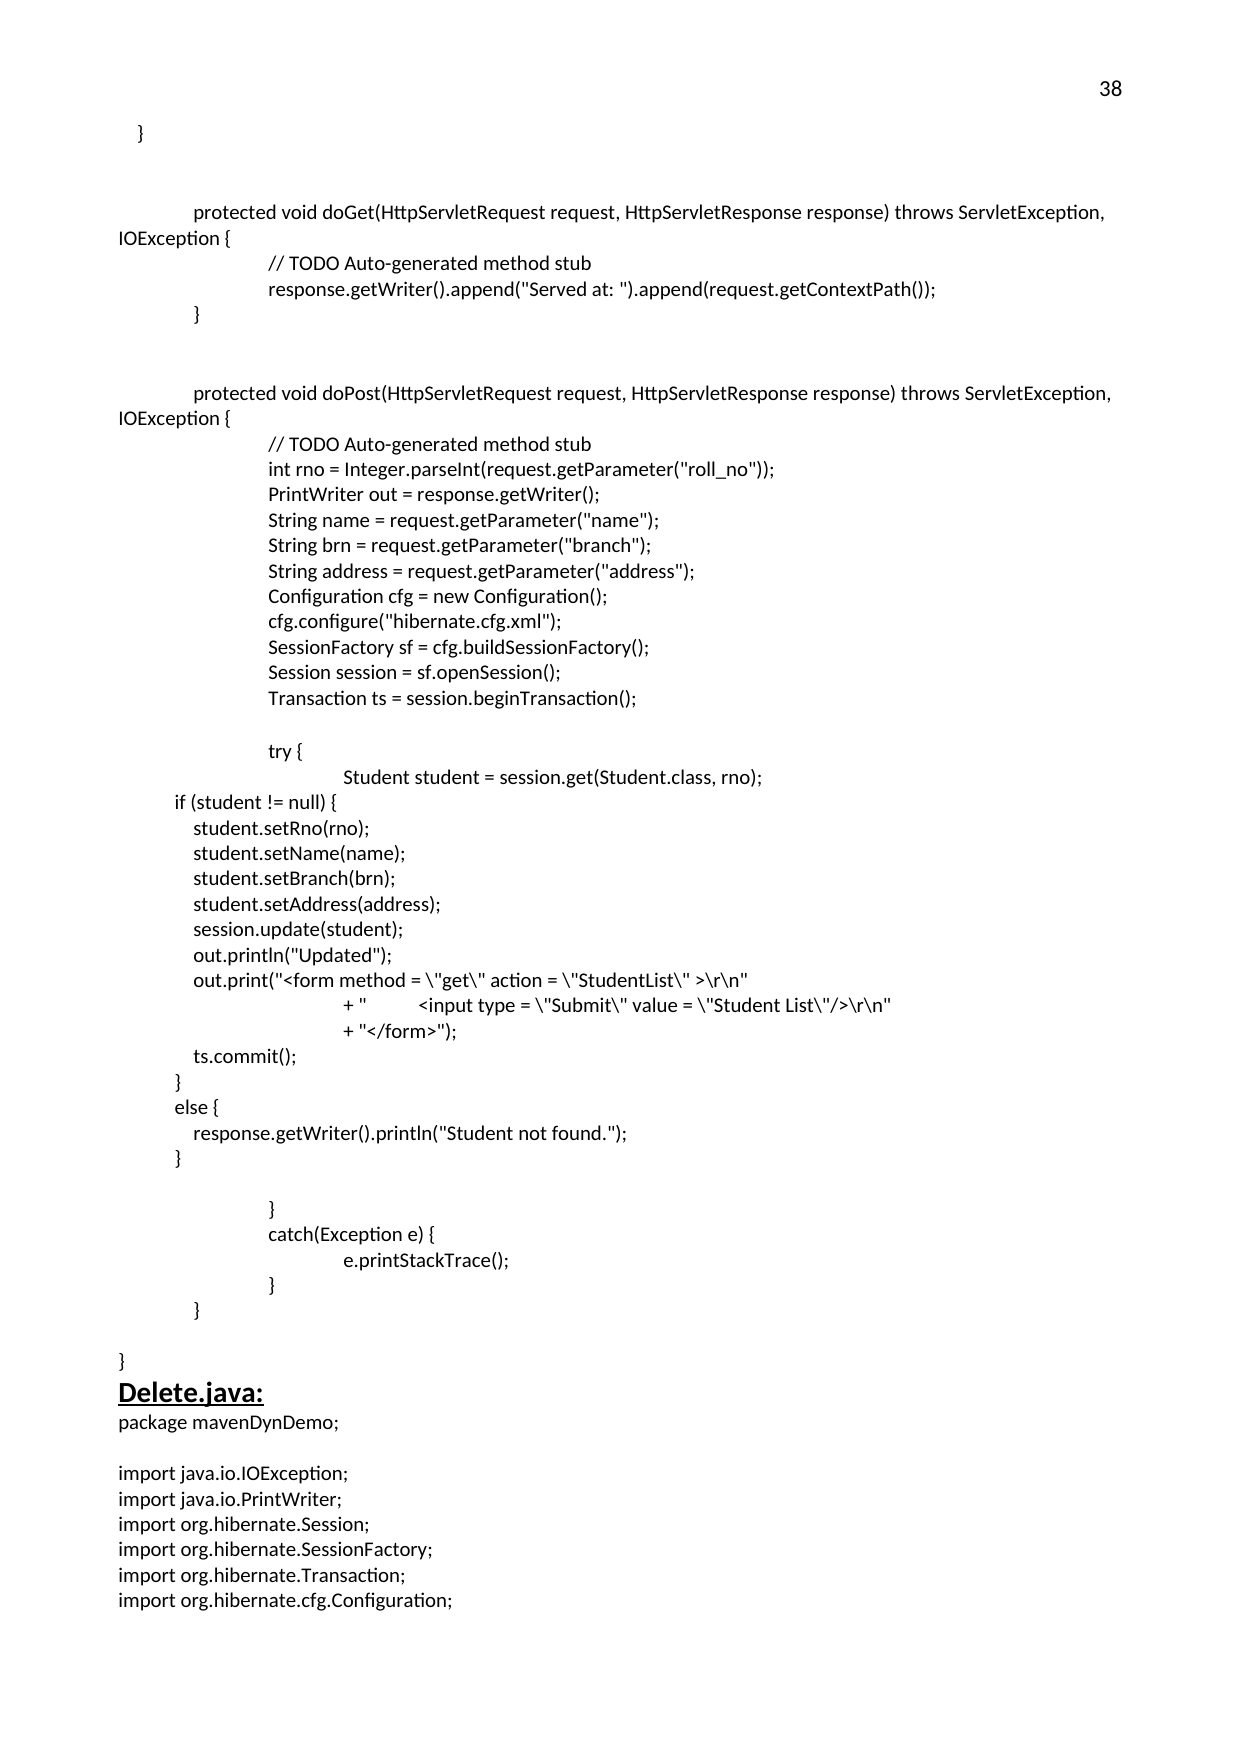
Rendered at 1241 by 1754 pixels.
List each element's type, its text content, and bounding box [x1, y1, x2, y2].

text student.setName(name); [118, 840, 1122, 866]
text Configuration cfg = new Configuration(); [118, 583, 1122, 609]
text student.setAddress(address); [118, 891, 1122, 916]
text } [118, 1348, 1122, 1374]
text if (student != null) { [118, 789, 1122, 815]
text protected void doPost(HttpServletRequest request, HttpServletResponse response) throws ServletException, IOException { [118, 380, 1122, 431]
text } [118, 1145, 1122, 1171]
text PrintWriter out = response.getWriter(); [118, 482, 1122, 507]
text } [118, 301, 1122, 327]
text import java.io.IOException; [118, 1460, 1122, 1486]
text student.setRno(rno); [118, 815, 1122, 840]
text String address = request.getParameter("address"); [118, 558, 1122, 583]
text ts.commit(); [118, 1043, 1122, 1069]
text session.update(student); [118, 916, 1122, 942]
text String brn = request.getParameter("branch"); [118, 532, 1122, 558]
text int rno = Integer.parseInt(request.getParameter("roll_no")); [118, 456, 1122, 482]
text student.setBranch(brn); [118, 866, 1122, 891]
text out.println("Updated"); [118, 942, 1122, 967]
text SessionFactory sf = cfg.buildSessionFactory(); [118, 634, 1122, 659]
text Student student = session.get(Student.class, rno); [118, 764, 1122, 789]
text } [118, 121, 1122, 146]
text import org.hibernate.cfg.Configuration; [118, 1587, 1122, 1613]
text // TODO Auto-generated method stub [118, 431, 1122, 456]
text import java.io.PrintWriter; [118, 1486, 1122, 1511]
text } [118, 1272, 1122, 1298]
text import org.hibernate.Transaction; [118, 1562, 1122, 1587]
text Session session = sf.openSession(); [118, 659, 1122, 685]
text else { [118, 1094, 1122, 1120]
text Delete.java: [118, 1374, 1122, 1409]
text import org.hibernate.Session; [118, 1511, 1122, 1537]
text response.getWriter().println("Student not found."); [118, 1120, 1122, 1145]
text String name = request.getParameter("name"); [118, 507, 1122, 532]
text + "</form>"); [118, 1018, 1122, 1043]
text } [118, 1069, 1122, 1094]
text e.printStackTrace(); [118, 1247, 1122, 1272]
text import org.hibernate.SessionFactory; [118, 1537, 1122, 1562]
text protected void doGet(HttpServletRequest request, HttpServletResponse response) throws ServletException, IOException { [118, 199, 1122, 250]
text Transaction ts = session.beginTransaction(); [118, 685, 1122, 710]
text cfg.configure("hibernate.cfg.xml"); [118, 609, 1122, 634]
text } [118, 1196, 1122, 1221]
text out.print("<form method = \"get\" action = \"StudentList\" >\r\n" [118, 967, 1122, 993]
text try { [118, 738, 1122, 764]
text catch(Exception e) { [118, 1221, 1122, 1247]
text // TODO Auto-generated method stub [118, 250, 1122, 276]
text response.getWriter().append("Served at: ").append(request.getContextPath()); [118, 276, 1122, 301]
text } [118, 1298, 1122, 1323]
text package mavenDynDemo; [118, 1409, 1122, 1435]
text + " <input type = \"Submit\" value = \"Student List\"/>\r\n" [118, 993, 1122, 1018]
